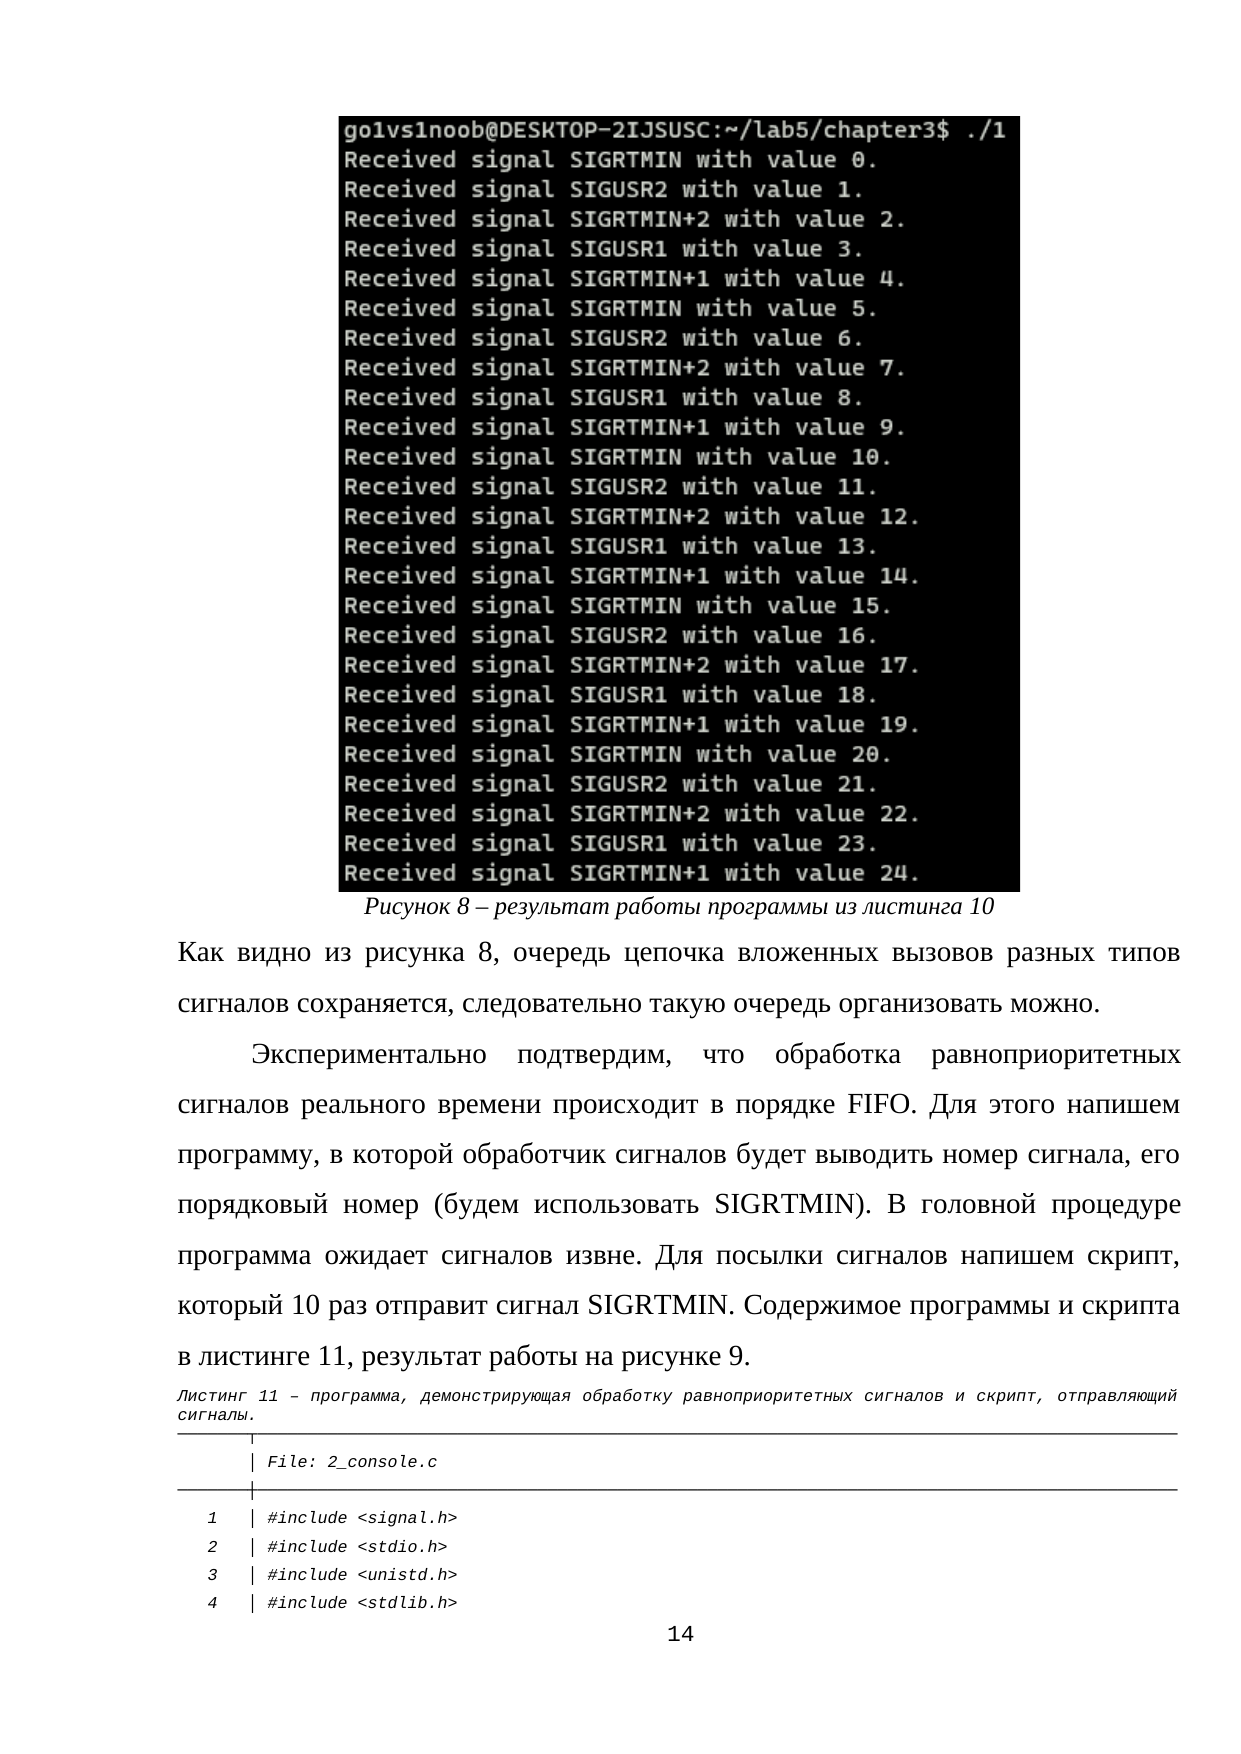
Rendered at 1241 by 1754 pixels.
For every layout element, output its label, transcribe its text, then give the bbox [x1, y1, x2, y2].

text Рисунок 8 – результат работы программы из листинга 10 [364, 892, 1194, 920]
list │ #include <stdlib.h> [207, 1595, 1194, 1614]
list │ #include <stdio.h> [253, 1538, 1194, 1557]
text Как видно из рисунка 8, очередь цепочка вложенных вызовов разных типов сигналов сохраняется, следовательно такую очередь организовать можно. [177, 934, 1182, 1019]
picture [338, 116, 1021, 892]
text ───────┬──────────────────────────────────────────────────────────────────────────────────────────── [177, 1426, 1194, 1444]
text Листинг 11 – программа, демонстрирующая обработку равноприоритетных сигналов и скрипт, отправляющий сигналы. [177, 1388, 1181, 1426]
text Экспериментально подтвердим, что обработка равноприоритетных сигналов реального времени происходит в порядке FIFO. Для этого напишем программу, в которой обработчик сигналов будет выводить номер сигнала, его порядковый номер (будем использовать SIGRTMIN). В головной процедуре программа ожидает сигналов извне. Для посылки сигналов напишем скрипт, который 10 раз отправит сигнал SIGRTMIN. Содержимое программы и скрипта в листинге 11, результат работы на рисунке 9. [177, 1036, 1181, 1371]
text ───────┼──────────────────────────────────────────────────────────────────────────────────────────── [177, 1482, 1194, 1501]
list │ #include <signal.h> [207, 1510, 1194, 1529]
text │ File: 2_console.c [253, 1453, 1194, 1472]
list │ #include <unistd.h> [207, 1567, 1194, 1586]
